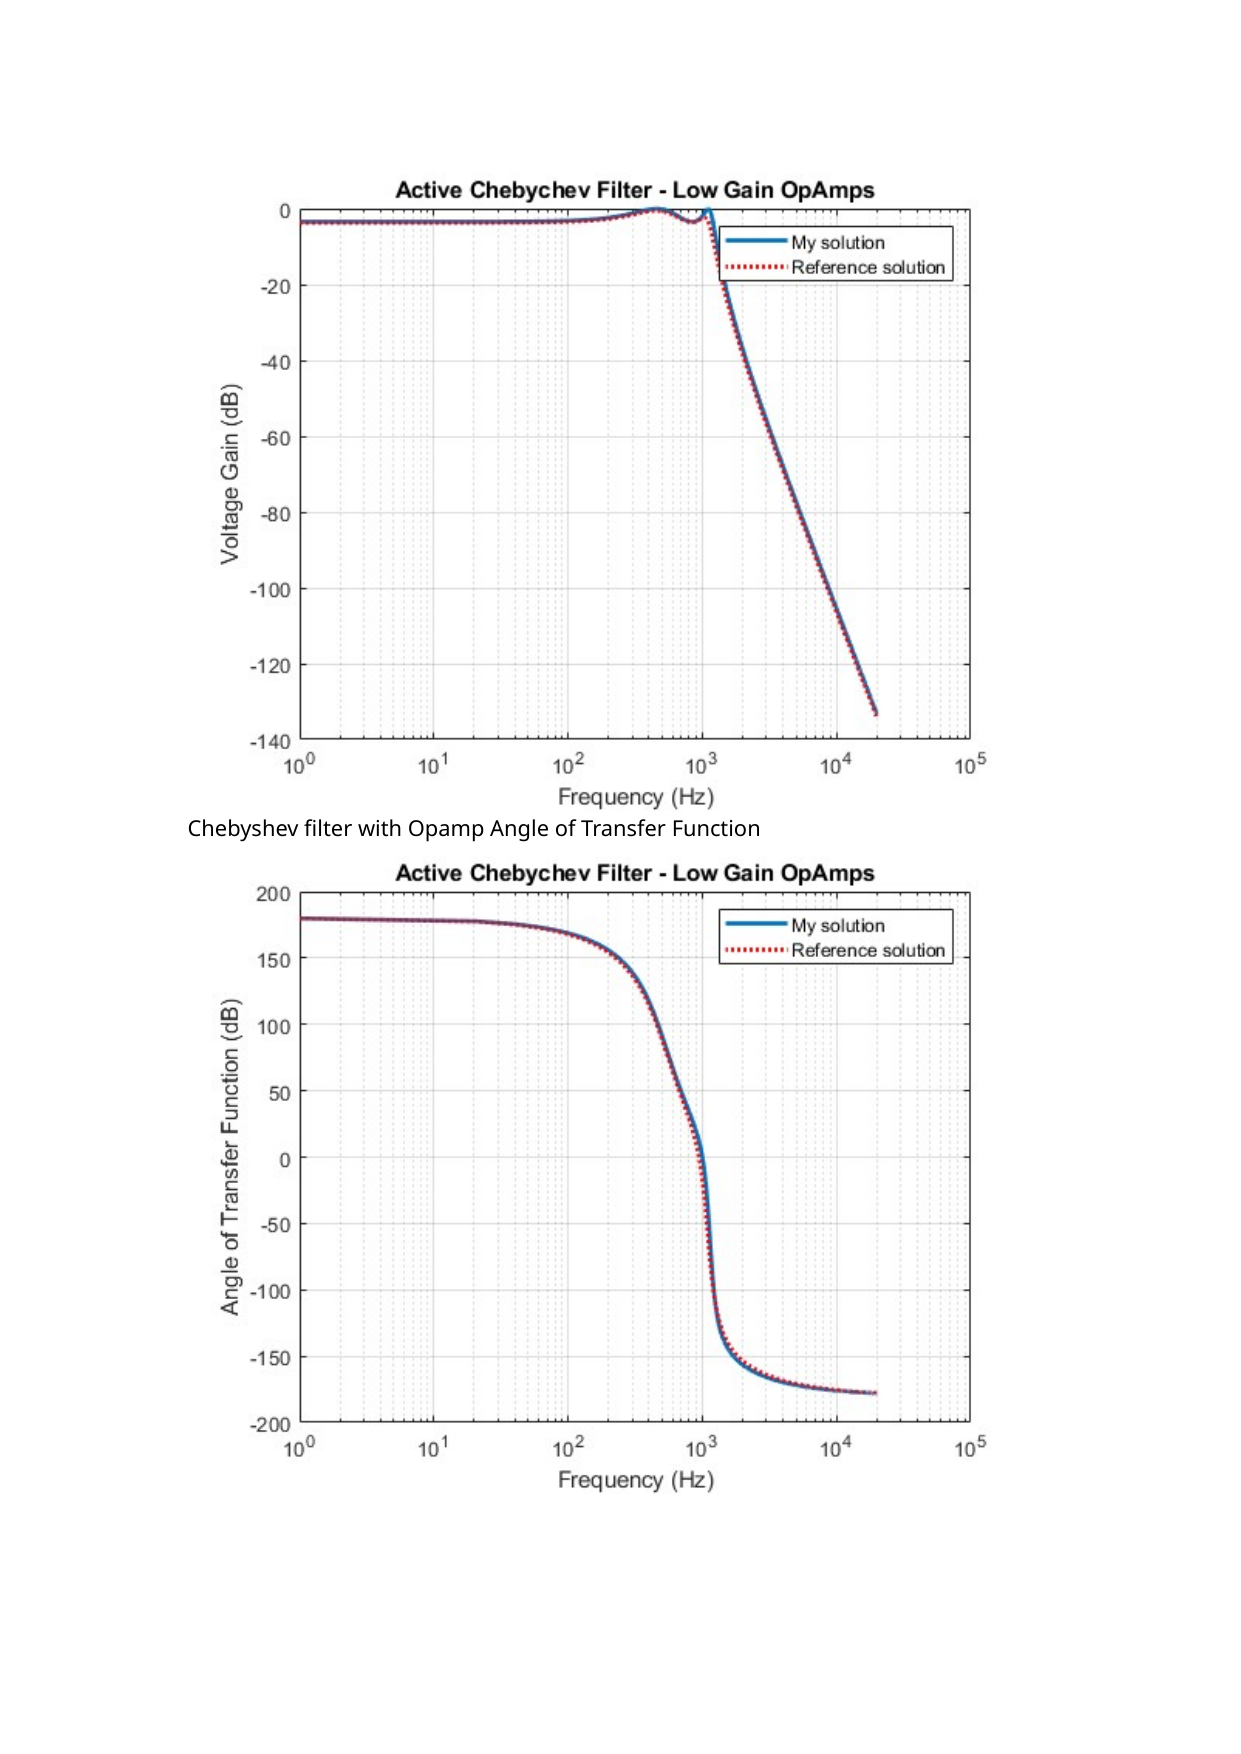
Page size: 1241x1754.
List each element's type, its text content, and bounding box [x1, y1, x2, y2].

picture [187, 162, 1053, 811]
picture [187, 844, 1053, 1494]
text Chebyshev filter with Opamp Angle of Transfer Function [187, 812, 1053, 844]
